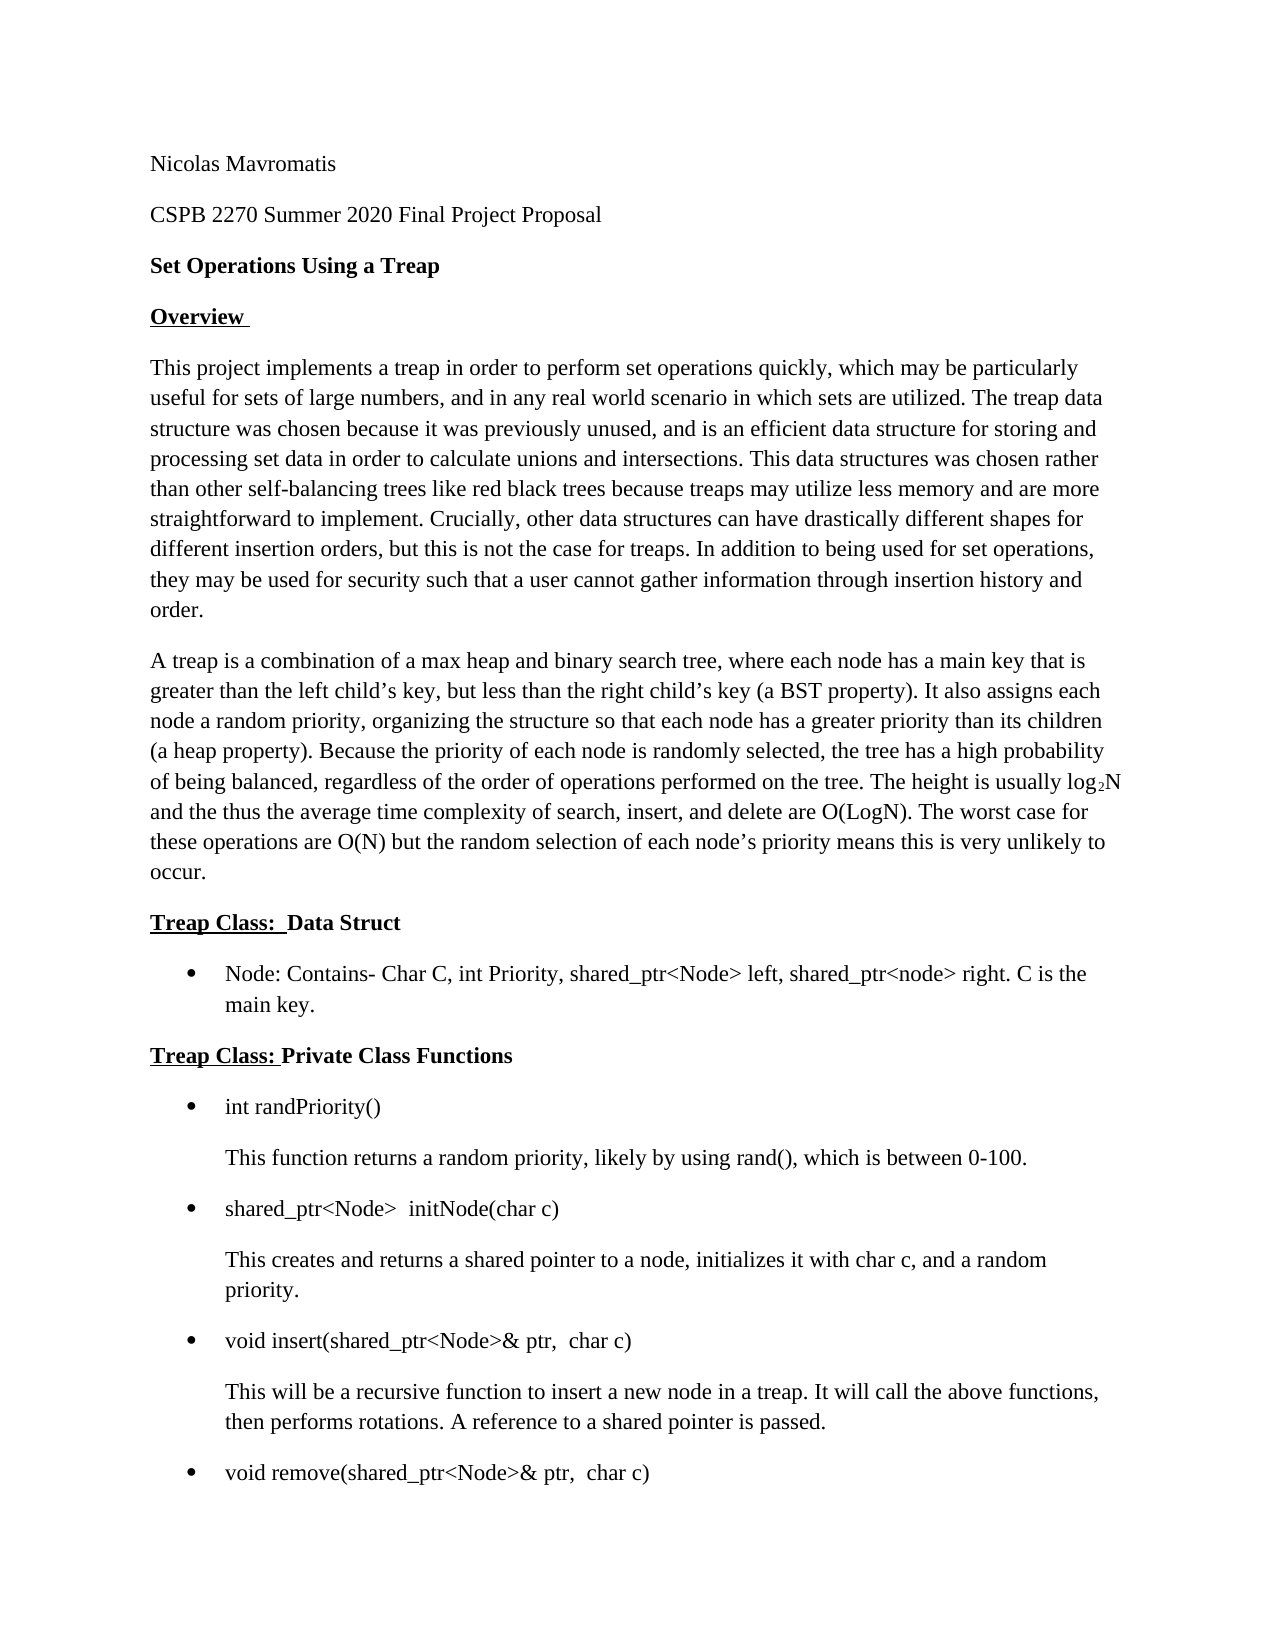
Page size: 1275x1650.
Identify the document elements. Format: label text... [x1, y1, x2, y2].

text This function returns a random priority, likely by using rand(), which is between 0-100. [225, 1144, 1125, 1170]
text Overview [150, 303, 1125, 329]
text Treap Class: Private Class Functions [150, 1042, 1125, 1068]
text A treap is a combination of a max heap and binary search tree, where each node has a main key that is greater than the left child’s key, but less than the right child’s key (a BST property). It also assigns each node a random priority, organizing the structure so that each node has a greater priority than its children (a heap property). Because the priority of each node is randomly selected, the tree has a high probability of being balanced, regardless of the order of operations performed on the tree. The height is usually log2N and the thus the average time complexity of search, insert, and delete are O(LogN). The worst case for these operations are O(N) but the random selection of each node’s priority means this is very unlikely to occur. [150, 647, 1125, 885]
text This will be a recursive function to insert a new node in a treap. It will call the above functions, then performs rotations. A reference to a shared pointer is passed. [225, 1378, 1125, 1435]
list void remove(shared_ptr<Node>& ptr, char c) [187, 1459, 1125, 1486]
text Nicolas Mavromatis [150, 150, 1125, 176]
list void insert(shared_ptr<Node>& ptr, char c) [187, 1327, 1125, 1353]
text Treap Class: Data Struct [150, 909, 1125, 936]
text Set Operations Using a Treap [150, 252, 1125, 278]
text CSPB 2270 Summer 2020 Final Project Proposal [150, 201, 1125, 227]
list shared_ptr<Node> initNode(char c) [187, 1195, 1125, 1221]
list Node: Contains- Char C, int Priority, shared_ptr<Node> left, shared_ptr<node> right. C is the main key. [187, 960, 1125, 1017]
text This creates and returns a shared pointer to a node, initializes it with char c, and a random priority. [225, 1246, 1125, 1302]
list int randPriority() [187, 1093, 1125, 1119]
text This project implements a treap in order to perform set operations quickly, which may be particularly useful for sets of large numbers, and in any real world scenario in which sets are utilized. The treap data structure was chosen because it was previously unused, and is an efficient data structure for storing and processing set data in order to calculate unions and intersections. This data structures was chosen rather than other self-balancing trees like red black trees because treaps may utilize less memory and are more straightforward to implement. Crucially, other data structures can have drastically different shapes for different insertion orders, but this is not the case for treaps. In addition to being used for set operations, they may be used for security such that a user cannot gather information through insertion history and order. [150, 354, 1125, 622]
